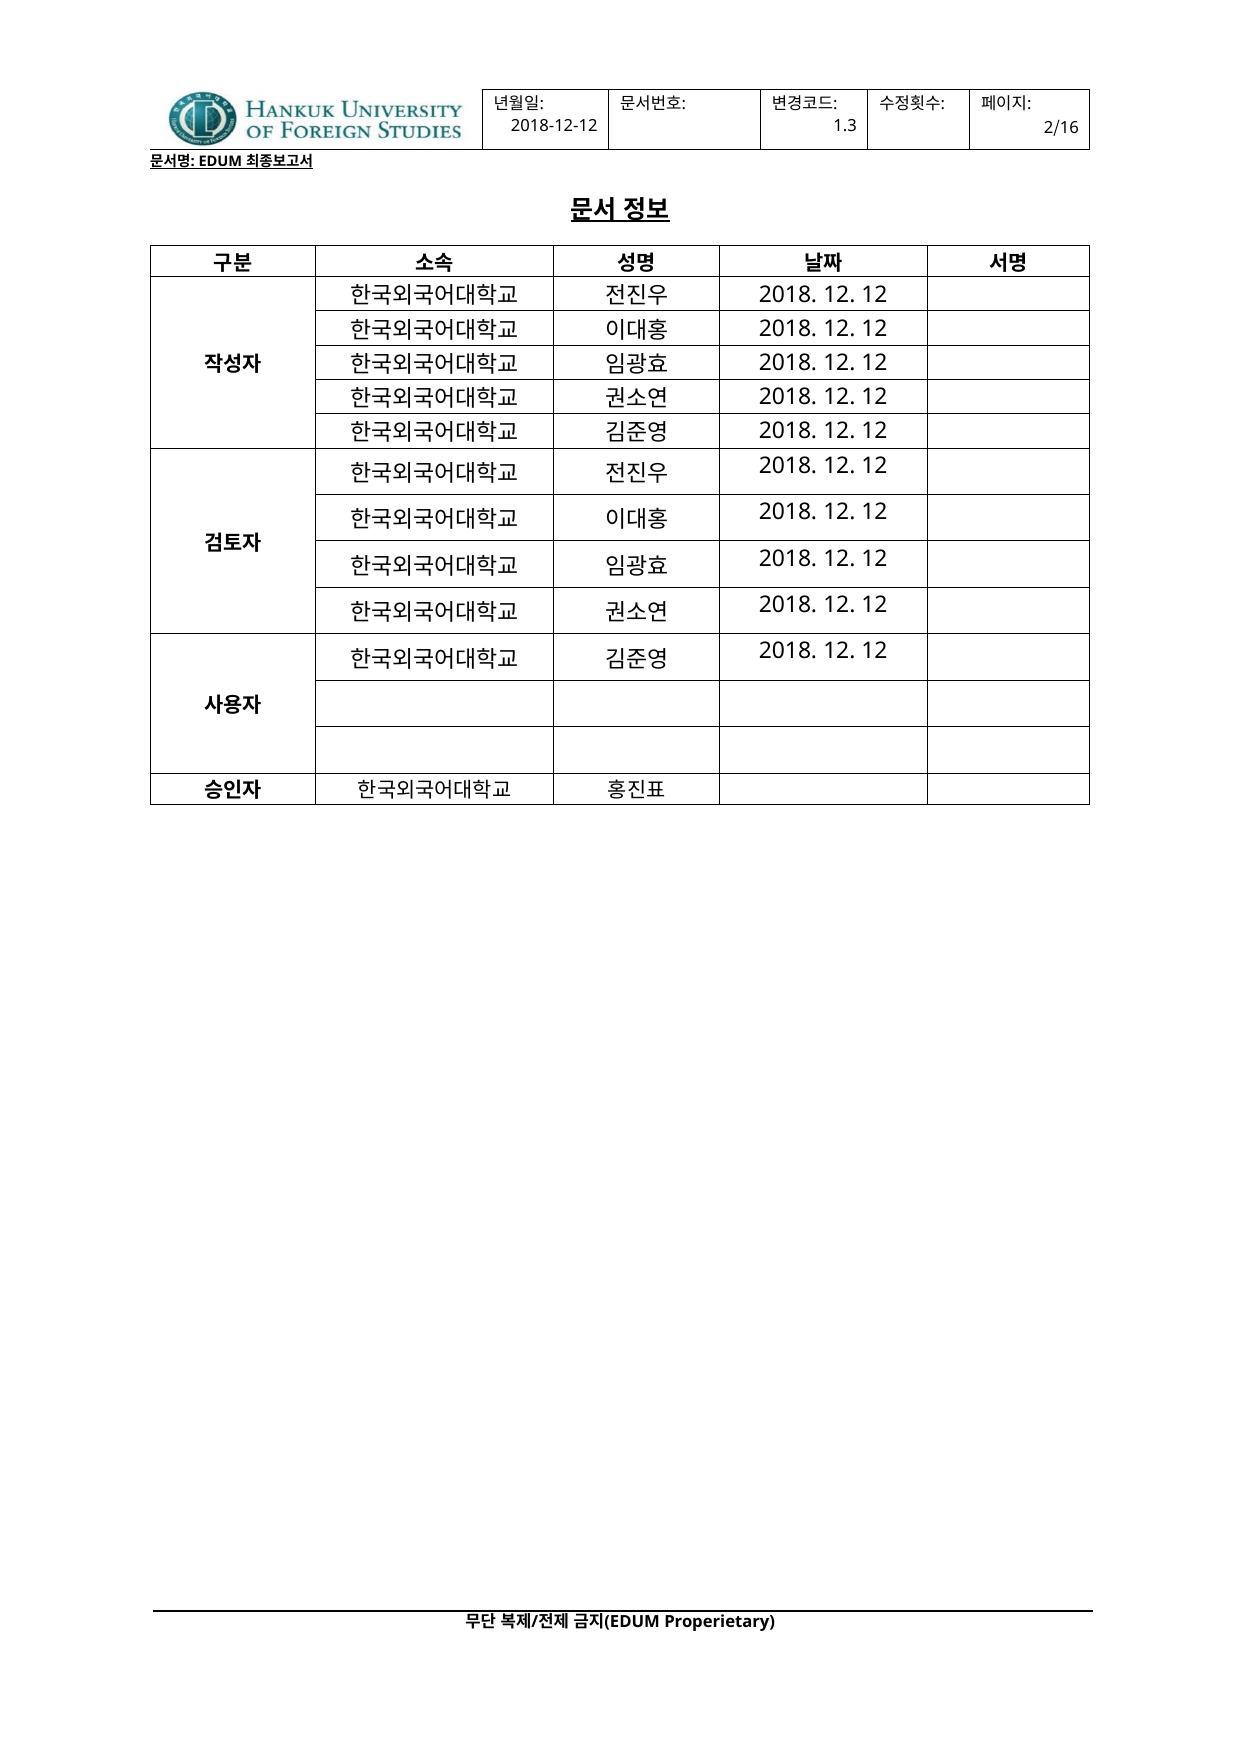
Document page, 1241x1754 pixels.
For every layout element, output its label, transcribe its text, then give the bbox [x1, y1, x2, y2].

table_cell 임광효 [554, 346, 719, 379]
table_cell 한국외국어대학교 [316, 449, 553, 494]
table_cell [720, 774, 927, 804]
table_header 소속 [316, 246, 553, 276]
table_cell [928, 495, 1089, 540]
table_cell 전진우 [554, 277, 719, 310]
table_cell 김준영 [554, 414, 719, 447]
table_cell [928, 311, 1089, 345]
table_cell 2018. 12. 12 [720, 414, 927, 447]
table_cell 작성자 [151, 277, 315, 447]
table_cell 2018. 12. 12 [720, 495, 927, 540]
table_cell [554, 727, 719, 773]
table_cell [316, 681, 553, 726]
table_cell 검토자 [151, 449, 315, 633]
table_cell [928, 727, 1089, 773]
table_cell 2018. 12. 12 [720, 541, 927, 587]
table_cell [928, 774, 1089, 804]
table_cell [720, 681, 927, 726]
text 문서 정보 [150, 189, 1090, 225]
table_cell 권소연 [554, 380, 719, 413]
table_cell [928, 541, 1089, 587]
table_cell 한국외국어대학교 [316, 774, 553, 804]
table_cell 승인자 [151, 774, 315, 804]
table_cell 전진우 [554, 449, 719, 494]
table_header 서명 [928, 246, 1089, 276]
table_cell [928, 681, 1089, 726]
table_cell 2018. 12. 12 [720, 311, 927, 345]
table_cell [720, 727, 927, 773]
table_cell [928, 346, 1089, 379]
table_cell 2018. 12. 12 [720, 277, 927, 310]
table_cell 2018. 12. 12 [720, 346, 927, 379]
table_cell [928, 414, 1089, 447]
table_cell 2018. 12. 12 [720, 588, 927, 633]
table_cell 한국외국어대학교 [316, 277, 553, 310]
table_cell 이대홍 [554, 495, 719, 540]
table_cell 사용자 [151, 634, 315, 773]
table_header 날짜 [720, 246, 927, 276]
table_cell 2018. 12. 12 [720, 449, 927, 494]
table_cell 한국외국어대학교 [316, 311, 553, 345]
table_cell 한국외국어대학교 [316, 414, 553, 447]
table_cell 한국외국어대학교 [316, 346, 553, 379]
table_cell [928, 380, 1089, 413]
table_cell 김준영 [554, 634, 719, 680]
table_header 구분 [151, 246, 315, 276]
table_cell [928, 588, 1089, 633]
table_cell 한국외국어대학교 [316, 541, 553, 587]
picture [161, 89, 470, 149]
table_cell 이대홍 [554, 311, 719, 345]
table_cell [928, 449, 1089, 494]
table_cell [928, 634, 1089, 680]
table_cell [316, 727, 553, 773]
table_cell 2018. 12. 12 [720, 380, 927, 413]
table_cell 권소연 [554, 588, 719, 633]
table_header 성명 [554, 246, 719, 276]
table_cell 2018. 12. 12 [720, 634, 927, 680]
table_cell 홍진표 [554, 774, 719, 804]
table_cell [554, 681, 719, 726]
table_cell 한국외국어대학교 [316, 588, 553, 633]
table_cell 임광효 [554, 541, 719, 587]
table_cell 한국외국어대학교 [316, 495, 553, 540]
table_cell 한국외국어대학교 [316, 380, 553, 413]
table_cell [928, 277, 1089, 310]
table_cell 한국외국어대학교 [316, 634, 553, 680]
